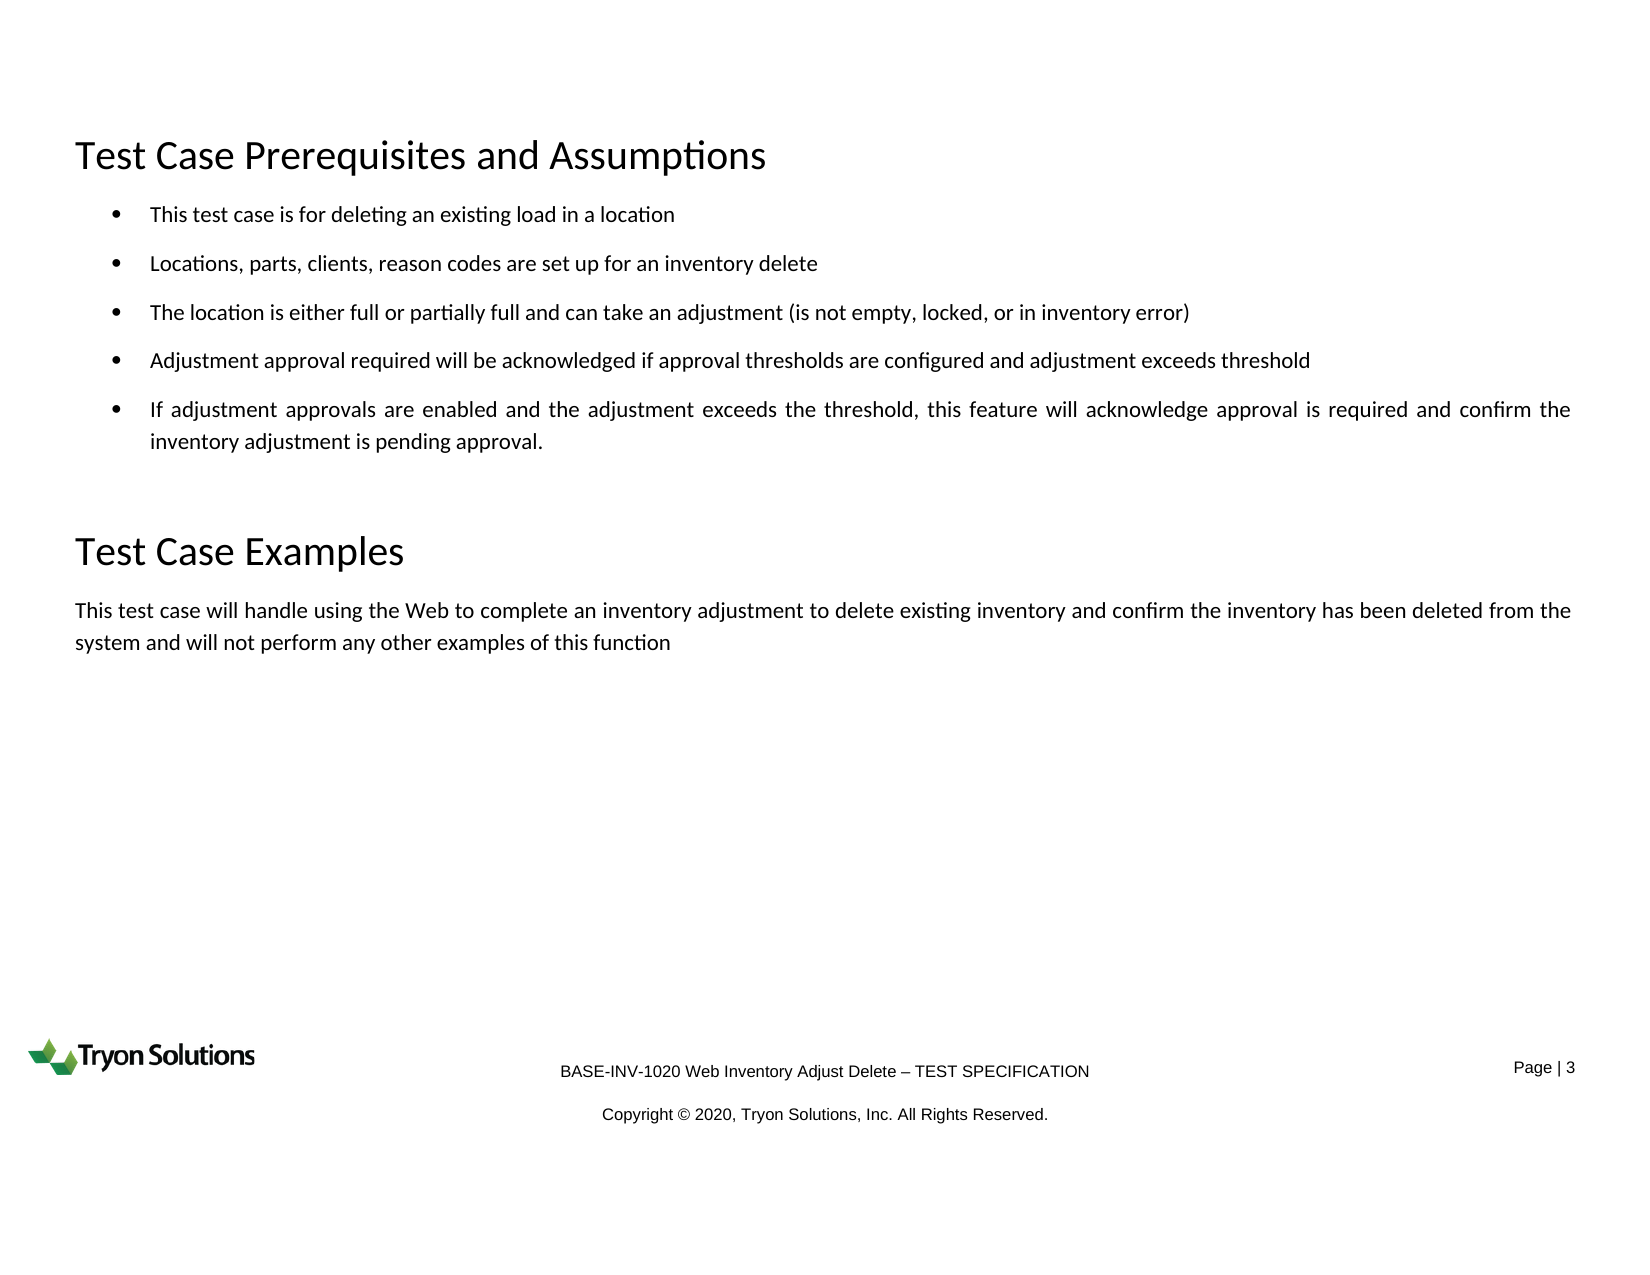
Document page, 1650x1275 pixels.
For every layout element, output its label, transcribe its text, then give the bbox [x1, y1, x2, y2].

list This test case is for deleting an existing load in a location [112, 200, 1575, 228]
text Test Case Prerequisites and Assumptions [75, 129, 1575, 180]
picture [28, 1038, 255, 1075]
list If adjustment approvals are enabled and the adjustment exceeds the threshold, this feature will acknowledge approval is required and confirm the inventory adjustment is pending approval. [112, 395, 1575, 456]
list Adjustment approval required will be acknowledged if approval thresholds are configured and adjustment exceeds threshold [112, 346, 1575, 374]
list Locations, parts, clients, reason codes are set up for an inventory delete [112, 249, 1575, 277]
list The location is either full or partially full and can take an adjustment (is not empty, locked, or in inventory error) [112, 298, 1575, 326]
text Test Case Examples [75, 525, 1575, 576]
text This test case will handle using the Web to complete an inventory adjustment to delete existing inventory and confirm the inventory has been deleted from the system and will not perform any other examples of this function [75, 596, 1575, 656]
